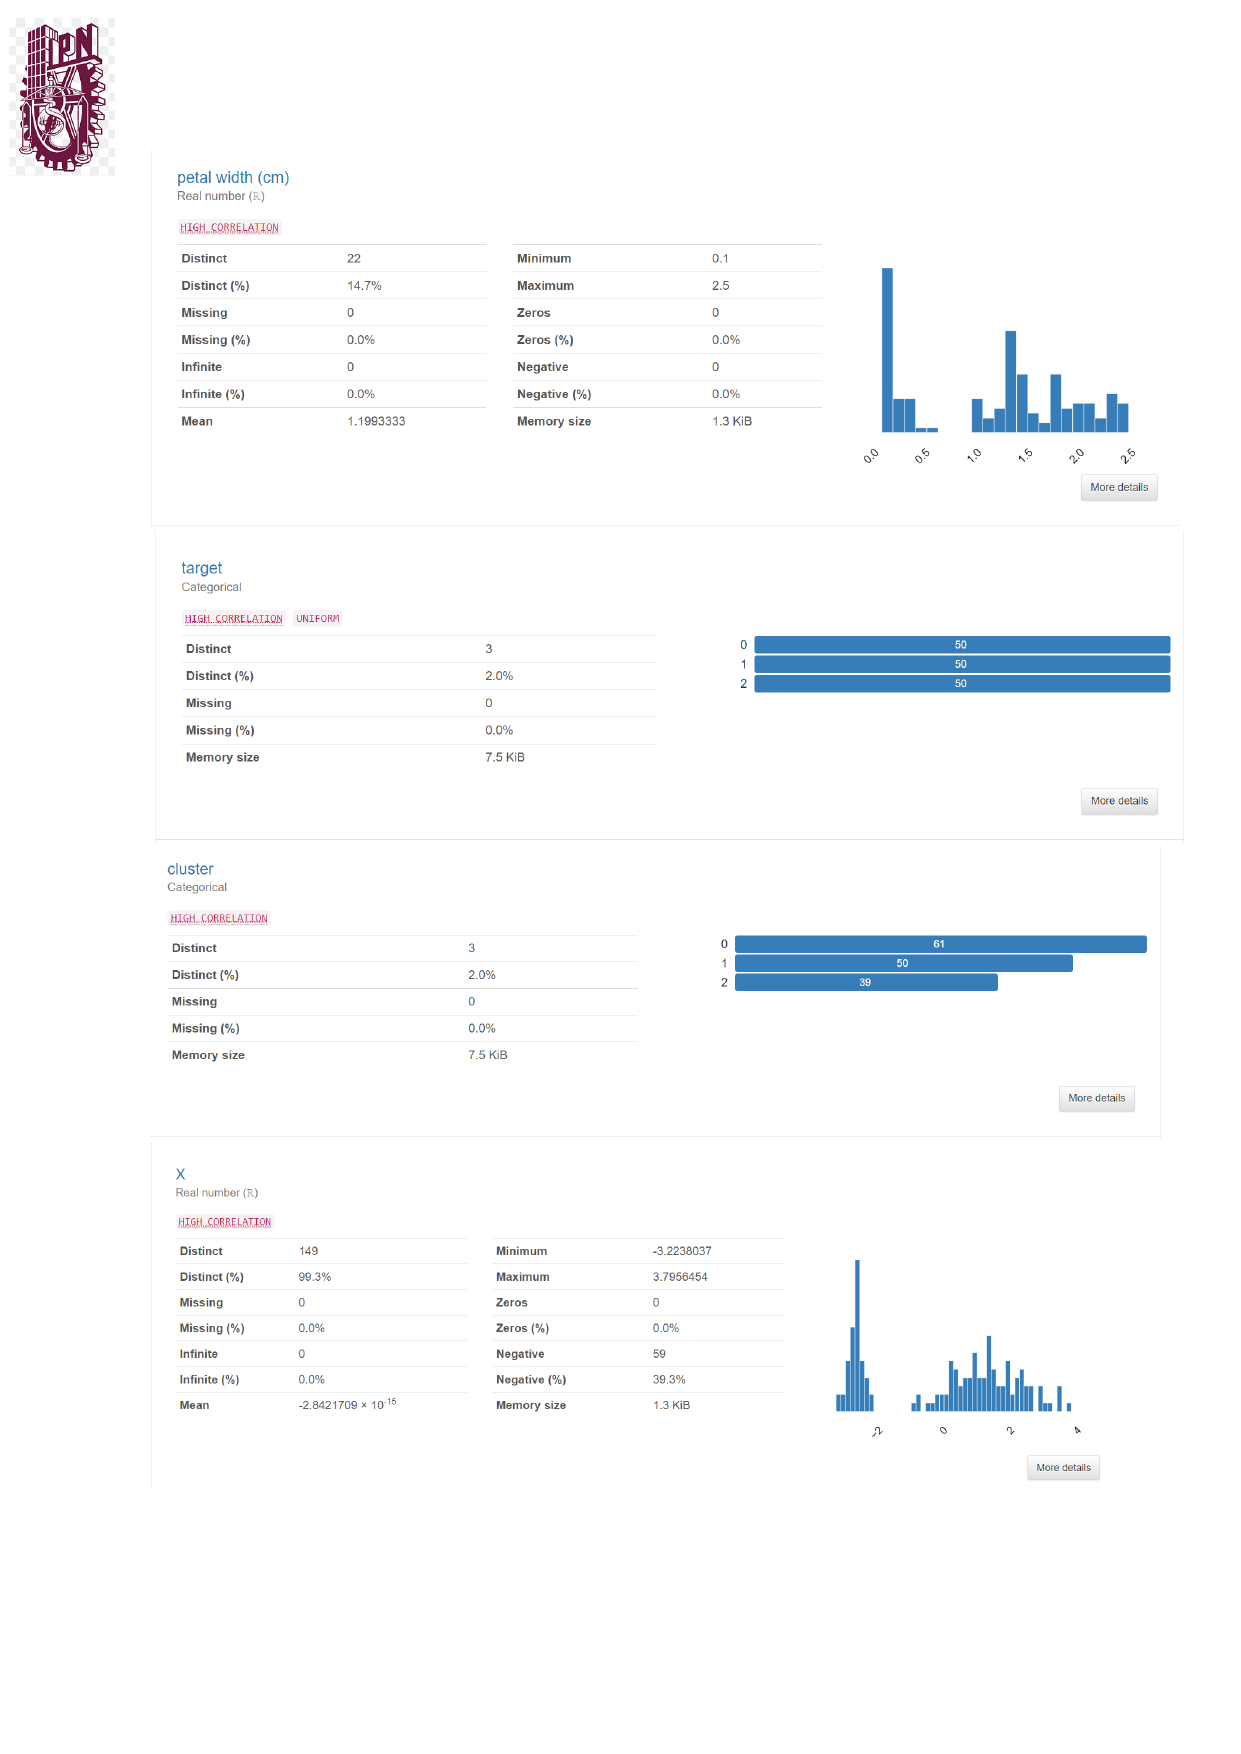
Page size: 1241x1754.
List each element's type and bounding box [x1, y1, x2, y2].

picture [150, 530, 1189, 843]
picture [150, 150, 1179, 526]
picture [150, 846, 1168, 1139]
picture [9, 18, 115, 176]
picture [150, 1142, 1111, 1487]
